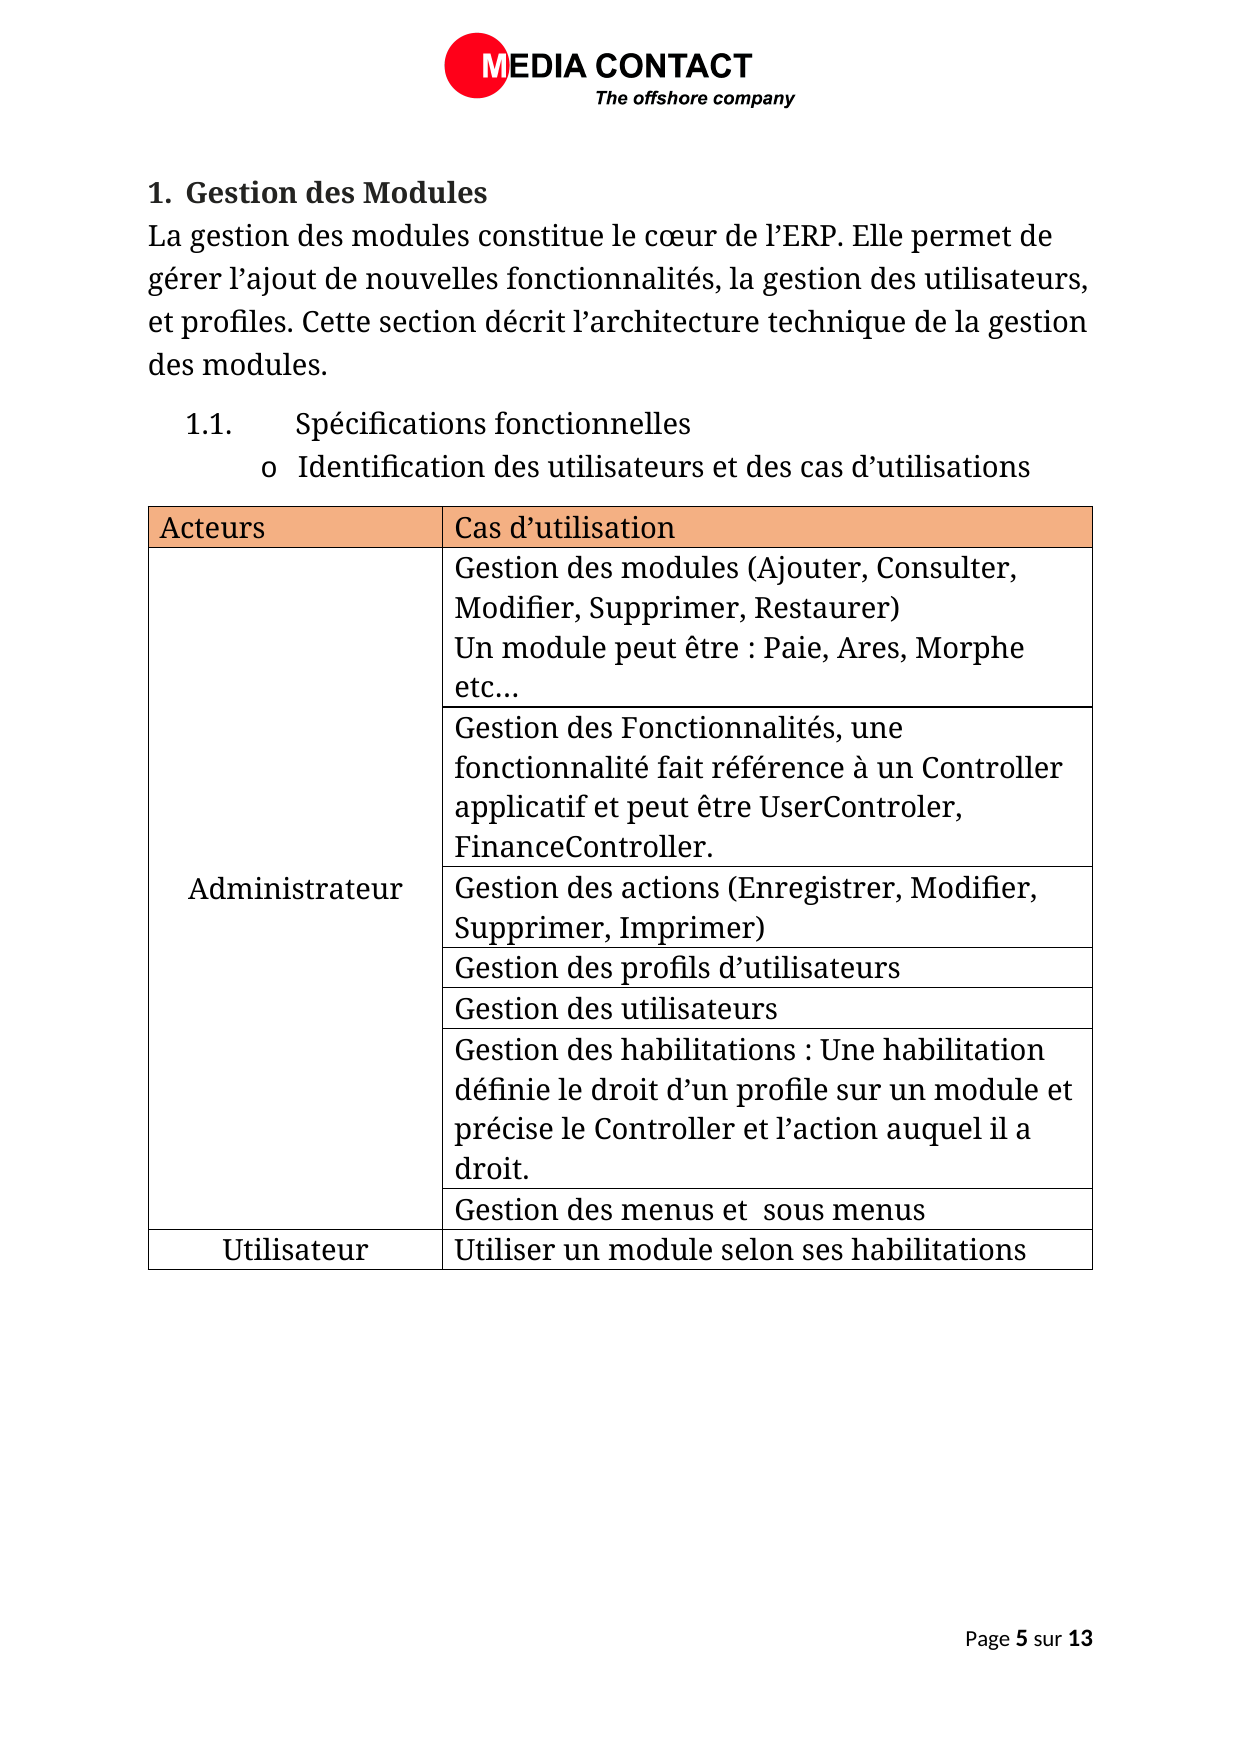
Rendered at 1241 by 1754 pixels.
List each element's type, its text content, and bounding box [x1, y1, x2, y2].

table_cell Gestion des utilisateurs [443, 988, 1092, 1028]
table_cell Utiliser un module selon ses habilitations [443, 1230, 1092, 1269]
picture [442, 26, 798, 117]
table_cell Gestion des menus et sous menus [443, 1189, 1092, 1228]
table_cell Gestion des actions (Enregistrer, Modifier, Supprimer, Imprimer) [443, 867, 1092, 947]
subtitle Spécifications fonctionnelles [185, 403, 1093, 443]
table_cell Gestion des Fonctionnalités, une fonctionnalité fait référence à un Controller applicatif et peut être UserControler, FinanceController. [443, 708, 1092, 866]
list Identification des utilisateurs et des cas d’utilisations [260, 446, 1093, 486]
table_cell Gestion des habilitations : Une habilitation définie le droit d’un profile sur un module et précise le Controller et l’action auquel il a droit. [443, 1029, 1092, 1188]
table_header Acteurs [149, 507, 442, 547]
table_header Cas d’utilisation [443, 507, 1092, 547]
subtitle Gestion des Modules [148, 173, 1093, 212]
table_cell Gestion des profils d’utilisateurs [443, 948, 1092, 987]
table_cell Administrateur [149, 548, 442, 1228]
text La gestion des modules constitue le cœur de l’ERP. Elle permet de gérer l’ajout de nouvelles fonctionnalités, la gestion des utilisateurs, et profiles. Cette section décrit l’architecture technique de la gestion des modules. [148, 215, 1093, 383]
table_cell Gestion des modules (Ajouter, Consulter, Modifier, Supprimer, Restaurer) Un module peut être : Paie, Ares, Morphe etc… [443, 548, 1092, 706]
table_cell Utilisateur [149, 1230, 442, 1269]
